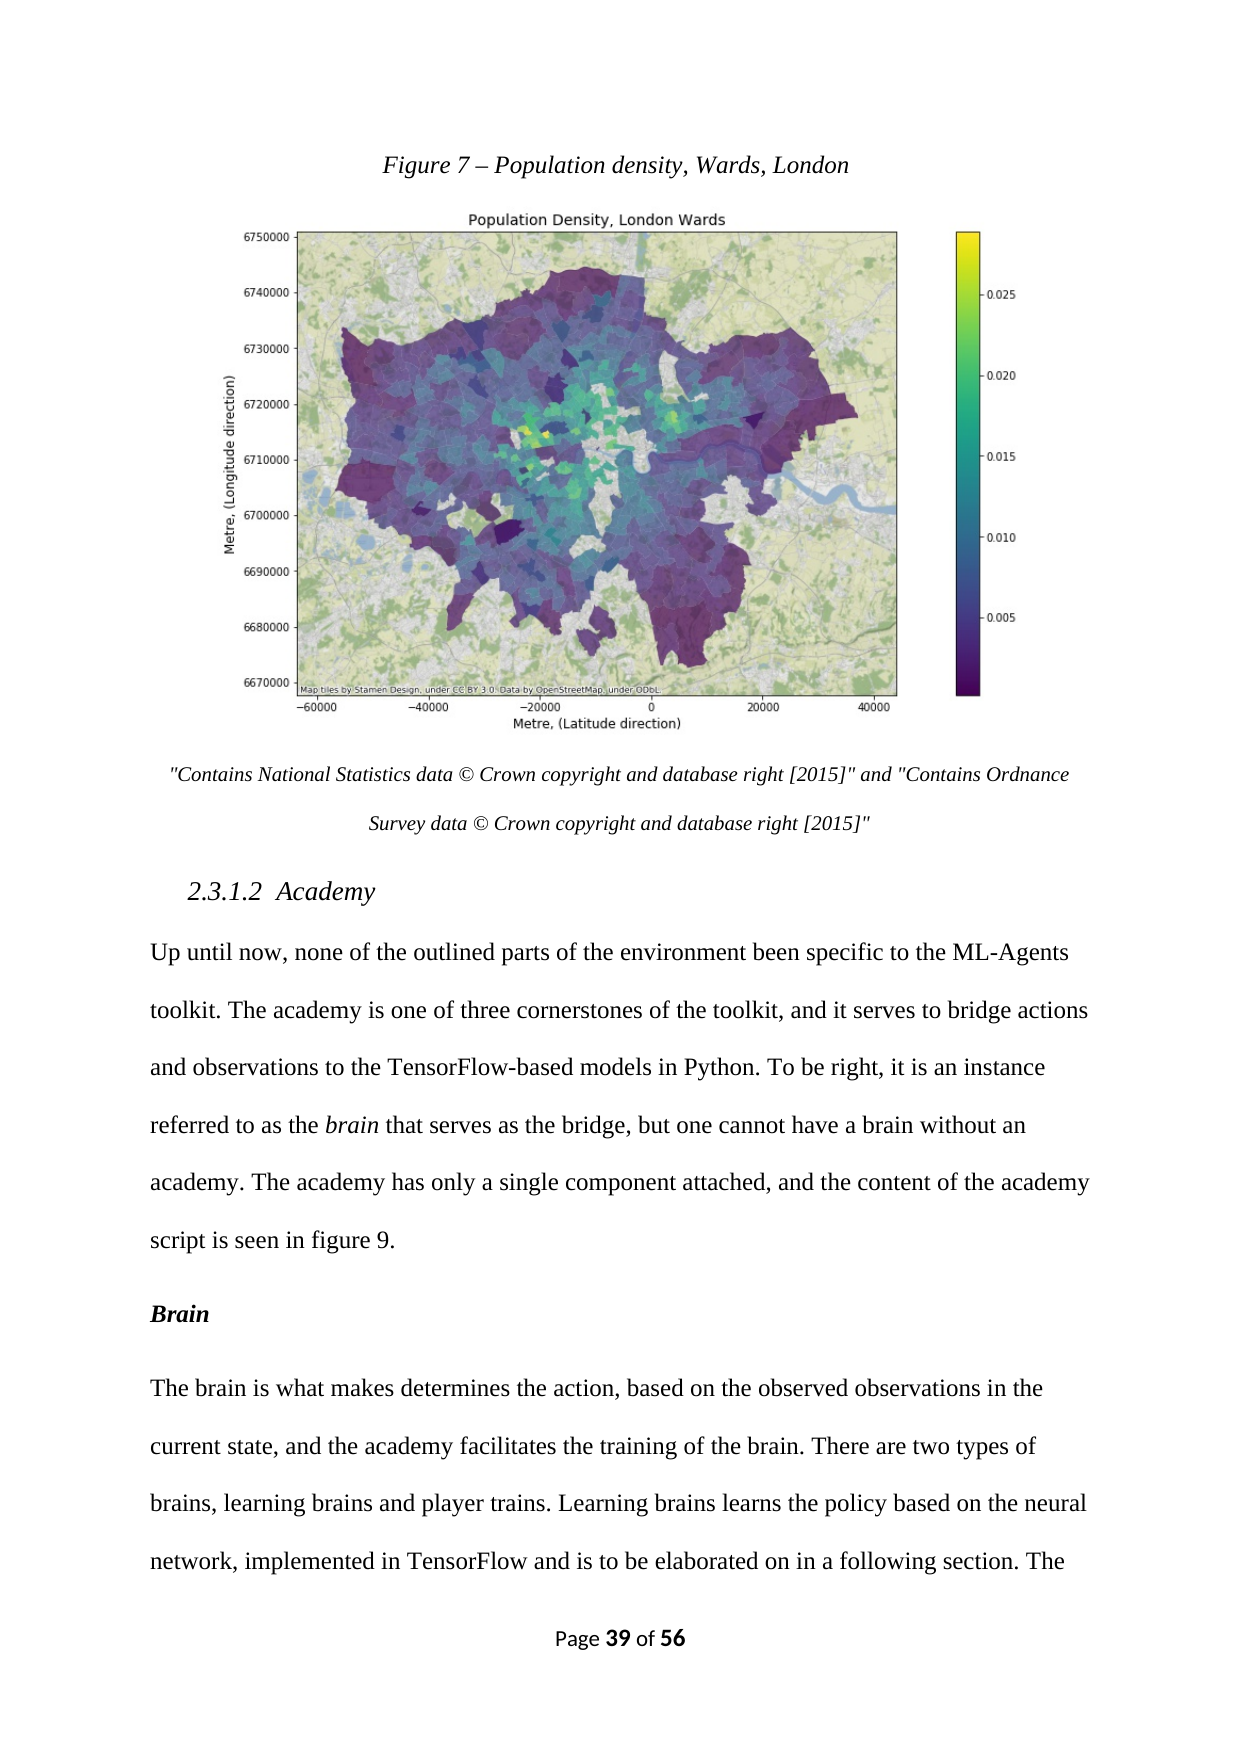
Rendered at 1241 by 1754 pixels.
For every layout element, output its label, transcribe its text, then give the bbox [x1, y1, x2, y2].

text Up until now, none of the outlined parts of the environment been specific to the ML-Agents toolkit. The academy is one of three cornerstones of the toolkit, and it serves to bridge actions and observations to the TensorFlow-based models in Python. To be right, it is an instance referred to as the brain that serves as the bridge, but one cannot have a brain without an academy. The academy has only a single component attached, and the content of the academy script is seen in figure 9. [150, 937, 1090, 1254]
subtitle Academy [187, 875, 1090, 906]
picture [217, 206, 1023, 739]
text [150, 1373, 1090, 1574]
text Brain [150, 1299, 1090, 1328]
